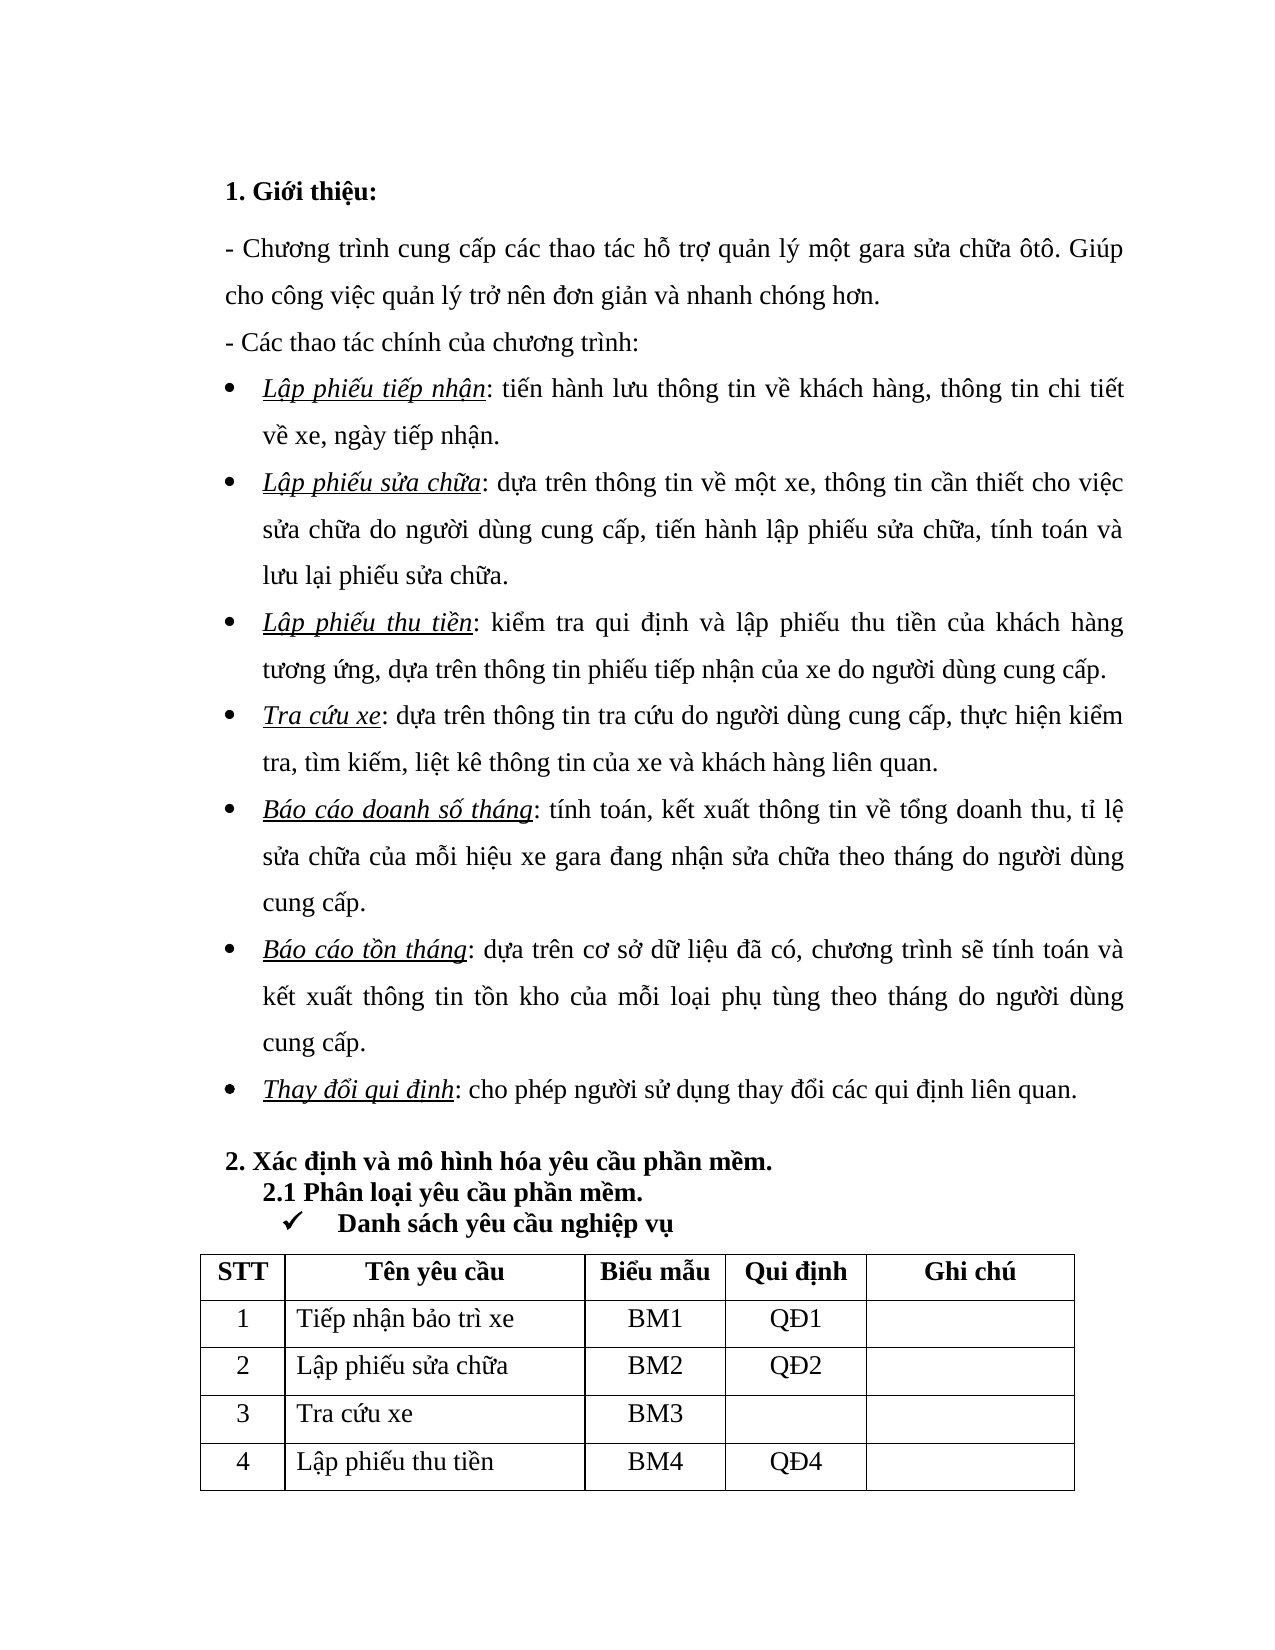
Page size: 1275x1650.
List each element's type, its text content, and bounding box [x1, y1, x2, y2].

table_header Ghi chú [867, 1255, 1074, 1299]
list Báo cáo tồn tháng: dựa trên cơ sở dữ liệu đã có, chương trình sẽ tính toán và kết xuất thông tin tồn kho của mỗi loại phụ tùng theo tháng do người dùng cung cấp. [225, 933, 1125, 1058]
subtitle Xác định và mô hình hóa yêu cầu phần mềm. [225, 1145, 1125, 1176]
table_cell [867, 1348, 1074, 1395]
table_cell QĐ1 [726, 1301, 866, 1347]
table_header Tên yêu cầu [286, 1255, 584, 1299]
text - Các thao tác chính của chương trình: [150, 326, 1125, 357]
table_cell [726, 1396, 866, 1443]
table_cell BM1 [586, 1301, 725, 1347]
subtitle Giới thiệu: [225, 175, 1125, 206]
table_cell QĐ2 [726, 1348, 866, 1395]
text - Chương trình cung cấp các thao tác hỗ trợ quản lý một gara sửa chữa ôtô. Giúp cho công việc quản lý trở nên đơn giản và nhanh chóng hơn. [225, 232, 1125, 310]
table_cell 1 [201, 1301, 284, 1347]
table_cell 4 [201, 1444, 284, 1490]
list Lập phiếu tiếp nhận: tiến hành lưu thông tin về khách hàng, thông tin chi tiết về xe, ngày tiếp nhận. [225, 372, 1125, 450]
list Danh sách yêu cầu nghiệp vụ [281, 1207, 1125, 1239]
table_cell 2 [201, 1348, 284, 1395]
table_cell Tra cứu xe [286, 1396, 584, 1443]
subtitle Phân loại yêu cầu phần mềm. [262, 1176, 1125, 1207]
table_cell [867, 1444, 1074, 1490]
list Lập phiếu sửa chữa: dựa trên thông tin về một xe, thông tin cần thiết cho việc sửa chữa do người dùng cung cấp, tiến hành lập phiếu sửa chữa, tính toán và lưu lại phiếu sửa chữa. [225, 466, 1125, 591]
table_cell Tiếp nhận bảo trì xe [286, 1301, 584, 1347]
table_cell QĐ4 [726, 1444, 866, 1490]
table_header Biểu mẫu [586, 1255, 725, 1299]
list Báo cáo doanh số tháng: tính toán, kết xuất thông tin về tổng doanh thu, tỉ lệ sửa chữa của mỗi hiệu xe gara đang nhận sửa chữa theo tháng do người dùng cung cấp. [225, 793, 1125, 917]
table_cell BM4 [586, 1444, 725, 1490]
table_header STT [201, 1255, 284, 1299]
list Tra cứu xe: dựa trên thông tin tra cứu do người dùng cung cấp, thực hiện kiểm tra, tìm kiếm, liệt kê thông tin của xe và khách hàng liên quan. [225, 699, 1125, 777]
table_cell Lập phiếu sửa chữa [286, 1348, 584, 1395]
list Thay đổi qui định: cho phép người sử dụng thay đổi các qui định liên quan. [225, 1073, 1125, 1104]
table_cell BM3 [586, 1396, 725, 1443]
table_cell [867, 1301, 1074, 1347]
table_header Qui định [726, 1255, 866, 1299]
table_cell [867, 1396, 1074, 1443]
list Lập phiếu thu tiền: kiểm tra qui định và lập phiếu thu tiền của khách hàng tương ứng, dựa trên thông tin phiếu tiếp nhận của xe do người dùng cung cấp. [225, 606, 1125, 684]
table_cell 3 [201, 1396, 284, 1443]
table_cell BM2 [586, 1348, 725, 1395]
table_cell Lập phiếu thu tiền [286, 1444, 584, 1490]
